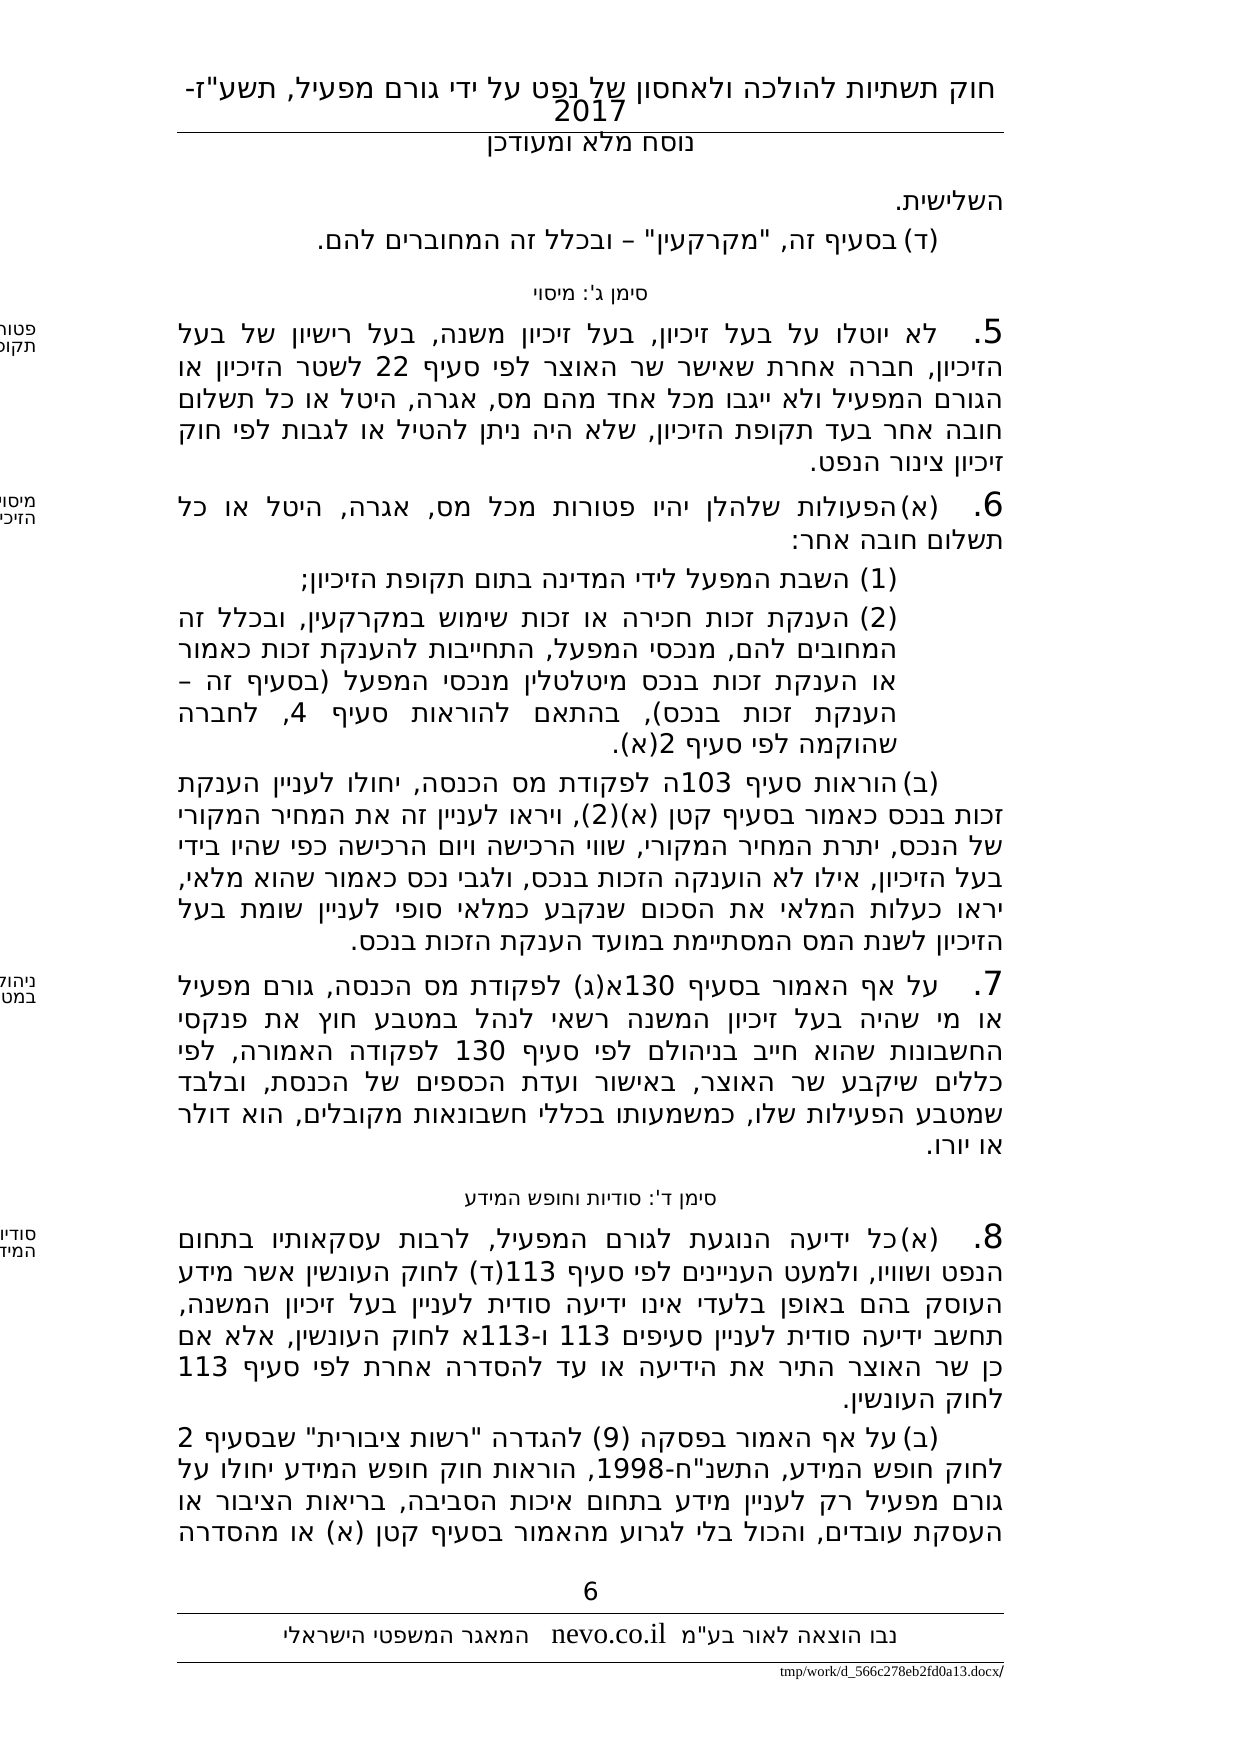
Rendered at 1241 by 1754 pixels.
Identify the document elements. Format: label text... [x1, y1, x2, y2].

text סימן ג': מיסוי [177, 281, 1004, 305]
text 6. (א) הפעולות שלהלן יהיו פטורות מכל מס, אגרה, היטל או כל תשלום חובה אחר: [177, 485, 1004, 556]
text (ד) בסעיף זה, "מקרקעין" – ובכלל זה המחוברים להם. [177, 224, 1004, 256]
text 7. על אף האמור בסעיף 130א(ג) לפקודת מס הכנסה, גורם מפעיל או מי שהיה בעל זיכיון המשנה רשאי לנהל במטבע חוץ את פנקסי החשבונות שהוא חייב בניהולם לפי סעיף 130 לפקודה האמורה, לפי כללים שיקבע שר האוצר, באישור ועדת הכספים של הכנסת, ובלבד שמטבע הפעילות שלו, כמשמעותו בכללי חשבונאות מקובלים, הוא דולר או יורו. [177, 964, 1004, 1161]
text (1) השבת המפעל לידי המדינה בתום תקופת הזיכיון; [177, 563, 898, 595]
text (2) הענקת זכות חכירה או זכות שימוש במקרקעין, ובכלל זה המחובים להם, מנכסי המפעל, התחייבות להענקת זכות כאמור או הענקת זכות בנכס מיטלטלין מנכסי המפעל (בסעיף זה – הענקת זכות בנכס), בהתאם להוראות סעיף 4, לחברה שהוקמה לפי סעיף 2(א). [177, 602, 898, 760]
text 5. לא יוטלו על בעל זיכיון, בעל זיכיון משנה, בעל רישיון של בעל הזיכיון, חברה אחרת שאישר שר האוצר לפי סעיף 22 לשטר הזיכיון או הגורם המפעיל ולא ייגבו מכל אחד מהם מס, אגרה, היטל או כל תשלום חובה אחר בעד תקופת הזיכיון, שלא היה ניתן להטיל או לגבות לפי חוק זיכיון צינור הנפט. [177, 313, 1004, 478]
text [177, 1422, 1004, 1548]
text 8. (א) כל ידיעה הנוגעת לגורם המפעיל, לרבות עסקאותיו בתחום הנפט ושוויו, ולמעט העניינים לפי סעיף 113(ד) לחוק העונשין אשר מידע העוסק בהם באופן בלעדי אינו ידיעה סודית לעניין בעל זיכיון המשנה, תחשב ידיעה סודית לעניין סעיפים 113 ו-113א לחוק העונשין, אלא אם כן שר האוצר התיר את הידיעה או עד להסדרה אחרת לפי סעיף 113 לחוק העונשין. [177, 1218, 1004, 1414]
text (ב) הוראות סעיף 103ה לפקודת מס הכנסה, יחולו לעניין הענקת זכות בנכס כאמור בסעיף קטן (א)(2), ויראו לעניין זה את המחיר המקורי של הנכס, יתרת המחיר המקורי, שווי הרכישה ויום הרכישה כפי שהיו בידי בעל הזיכיון, אילו לא הוענקה הזכות בנכס, ולגבי נכס כאמור שהוא מלאי, יראו כעלות המלאי את הסכום שנקבע כמלאי סופי לעניין שומת בעל הזיכיון לשנת המס המסתיימת במועד הענקת הזכות בנכס. [177, 768, 1004, 957]
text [177, 185, 1004, 217]
text סימן ד': סודיות וחופש המידע [177, 1186, 1004, 1210]
